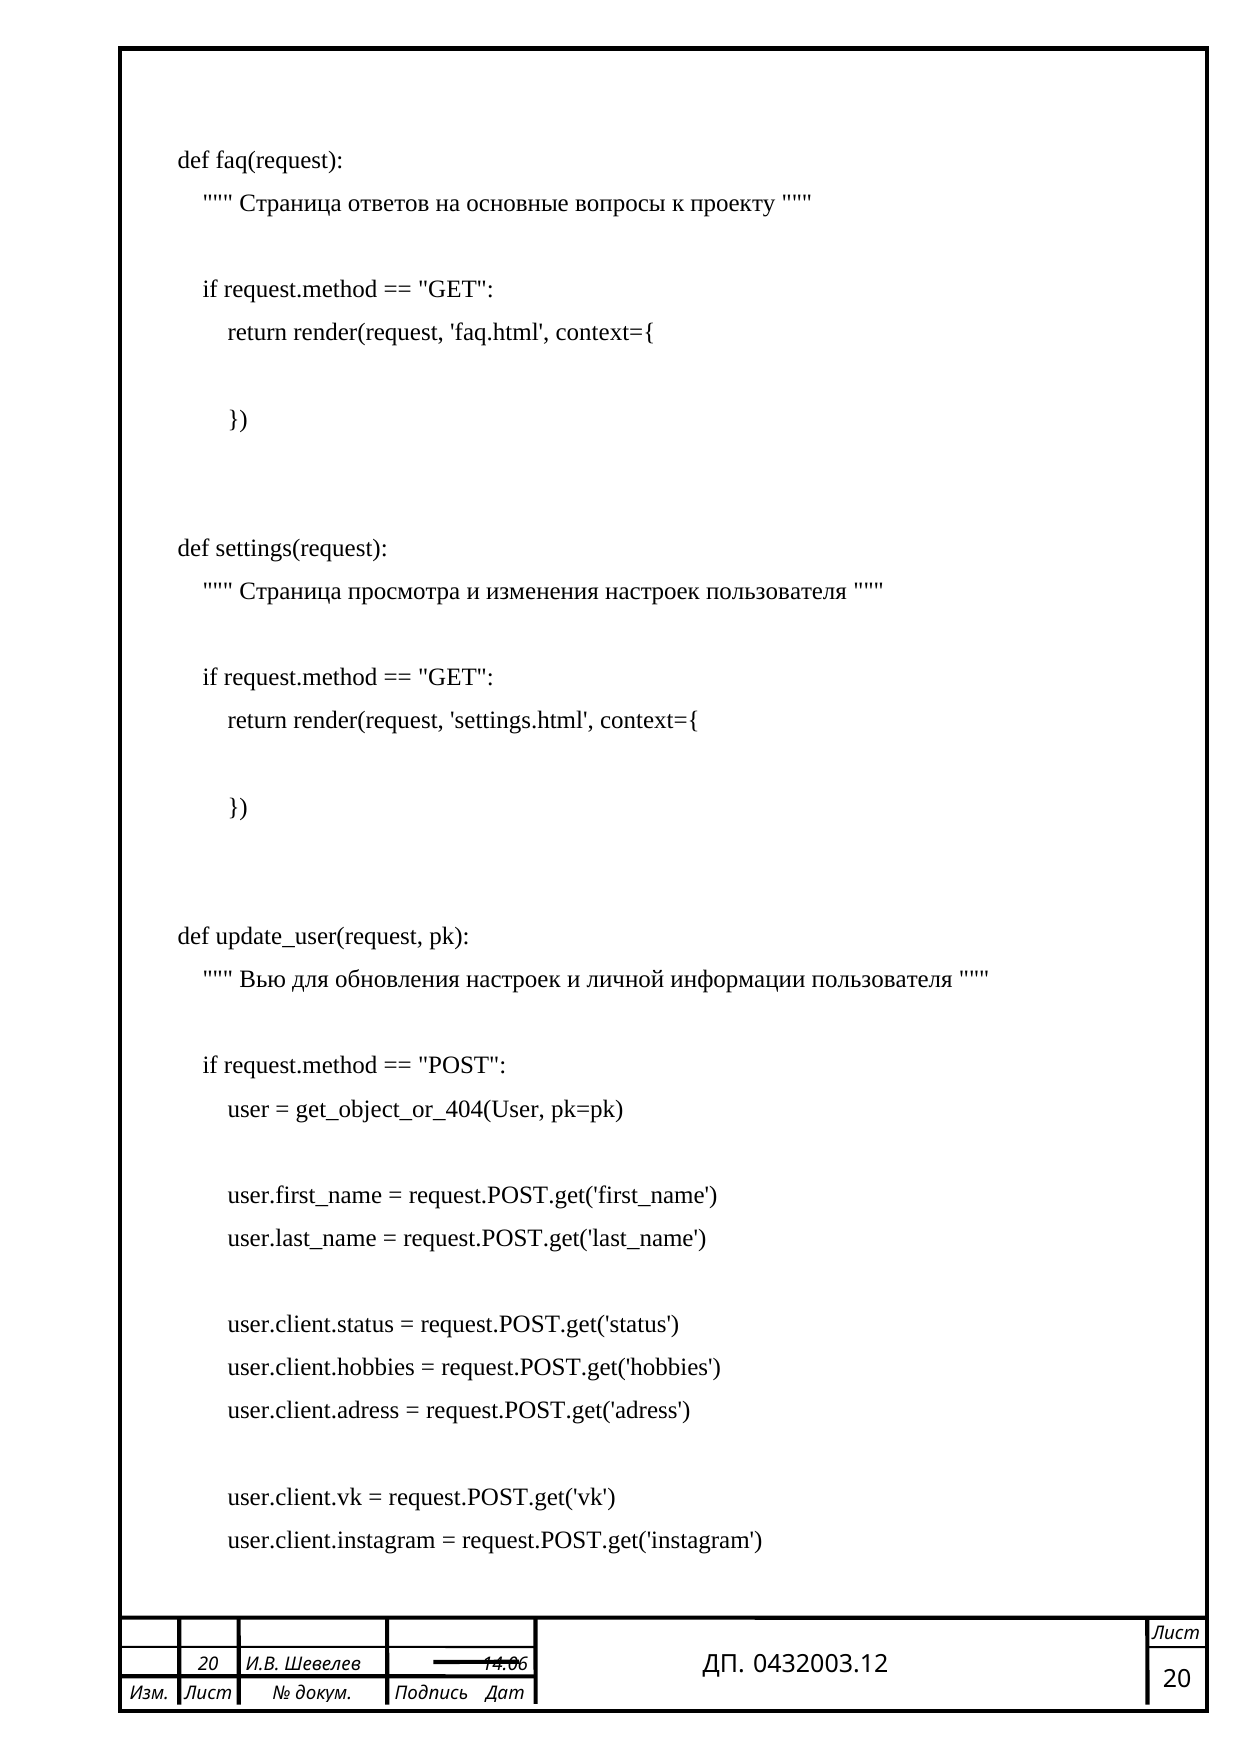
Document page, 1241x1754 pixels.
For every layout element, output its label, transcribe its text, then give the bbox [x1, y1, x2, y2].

text return render(request, 'faq.html', context={ [177, 317, 1181, 346]
text if request.method == "GET": [177, 274, 1181, 303]
text user.client.adress = request.POST.get('adress') [177, 1396, 1181, 1424]
text """ Вью для обновления настроек и личной информации пользователя """ [177, 964, 1181, 993]
text def settings(request): [177, 533, 1181, 562]
text user.client.status = request.POST.get('status') [177, 1309, 1181, 1338]
text if request.method == "POST": [177, 1051, 1181, 1079]
text user.first_name = request.POST.get('first_name') [177, 1180, 1181, 1209]
text def update_user(request, pk): [177, 921, 1181, 950]
text }) [177, 792, 1181, 821]
text user.client.instagram = request.POST.get('instagram') [177, 1525, 1181, 1554]
text user.client.vk = request.POST.get('vk') [177, 1482, 1181, 1511]
text def faq(request): [177, 145, 1181, 174]
text user = get_object_or_404(User, pk=pk) [177, 1094, 1181, 1122]
text return render(request, 'settings.html', context={ [177, 706, 1181, 734]
text user.last_name = request.POST.get('last_name') [177, 1223, 1181, 1252]
text """ Страница ответов на основные вопросы к проекту """ [177, 188, 1181, 217]
text user.client.hobbies = request.POST.get('hobbies') [177, 1352, 1181, 1381]
text }) [177, 404, 1181, 432]
text if request.method == "GET": [177, 662, 1181, 691]
text """ Страница просмотра и изменения настроек пользователя """ [177, 576, 1181, 605]
